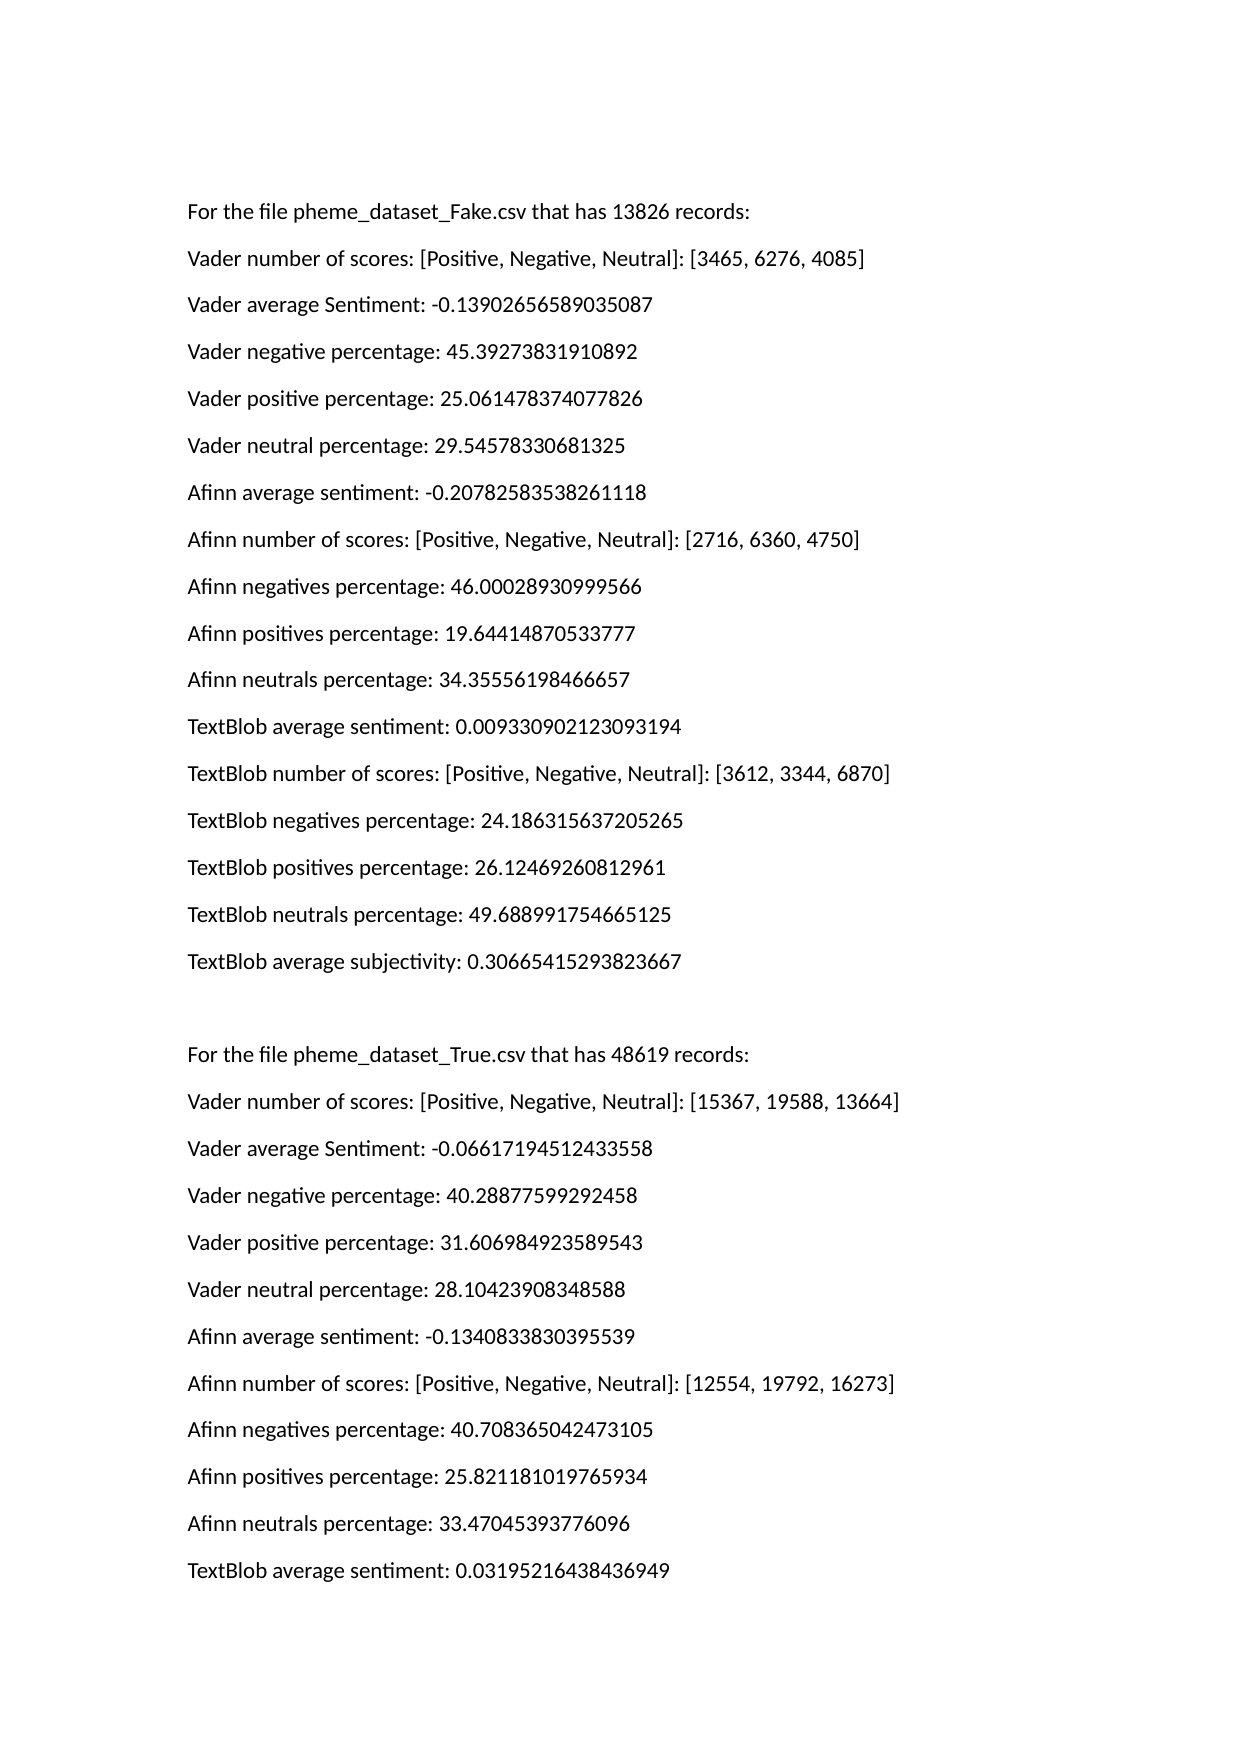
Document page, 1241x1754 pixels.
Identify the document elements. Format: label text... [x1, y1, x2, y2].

text Afinn neutrals percentage: 34.35556198466657 [187, 666, 1053, 694]
text Afinn positives percentage: 19.64414870533777 [187, 619, 1053, 647]
text TextBlob average sentiment: 0.03195216438436949 [187, 1556, 1053, 1584]
text TextBlob neutrals percentage: 49.688991754665125 [187, 900, 1053, 928]
text Afinn number of scores: [Positive, Negative, Neutral]: [2716, 6360, 4750] [187, 525, 1053, 553]
text Afinn neutrals percentage: 33.47045393776096 [187, 1509, 1053, 1537]
text Vader positive percentage: 31.606984923589543 [187, 1228, 1053, 1256]
text For the file pheme_dataset_True.csv that has 48619 records: [187, 1041, 1053, 1069]
text Vader negative percentage: 40.28877599292458 [187, 1181, 1053, 1209]
text Afinn negatives percentage: 46.00028930999566 [187, 572, 1053, 600]
text TextBlob negatives percentage: 24.186315637205265 [187, 806, 1053, 834]
text Vader neutral percentage: 29.54578330681325 [187, 431, 1053, 459]
text Afinn average sentiment: -0.20782583538261118 [187, 478, 1053, 506]
text Vader average Sentiment: -0.06617194512433558 [187, 1134, 1053, 1162]
text Afinn negatives percentage: 40.708365042473105 [187, 1416, 1053, 1444]
text Vader neutral percentage: 28.10423908348588 [187, 1275, 1053, 1303]
text Vader negative percentage: 45.39273831910892 [187, 337, 1053, 366]
text Afinn positives percentage: 25.821181019765934 [187, 1462, 1053, 1491]
text TextBlob average sentiment: 0.009330902123093194 [187, 712, 1053, 741]
text TextBlob average subjectivity: 0.30665415293823667 [187, 947, 1053, 975]
text For the file pheme_dataset_Fake.csv that has 13826 records: [187, 197, 1053, 225]
text TextBlob number of scores: [Positive, Negative, Neutral]: [3612, 3344, 6870] [187, 759, 1053, 787]
text Vader number of scores: [Positive, Negative, Neutral]: [3465, 6276, 4085] [187, 244, 1053, 272]
text Afinn average sentiment: -0.1340833830395539 [187, 1322, 1053, 1350]
text Vader average Sentiment: -0.13902656589035087 [187, 291, 1053, 319]
text Vader number of scores: [Positive, Negative, Neutral]: [15367, 19588, 13664] [187, 1087, 1053, 1116]
text TextBlob positives percentage: 26.12469260812961 [187, 853, 1053, 881]
text Afinn number of scores: [Positive, Negative, Neutral]: [12554, 19792, 16273] [187, 1369, 1053, 1397]
text Vader positive percentage: 25.061478374077826 [187, 384, 1053, 412]
